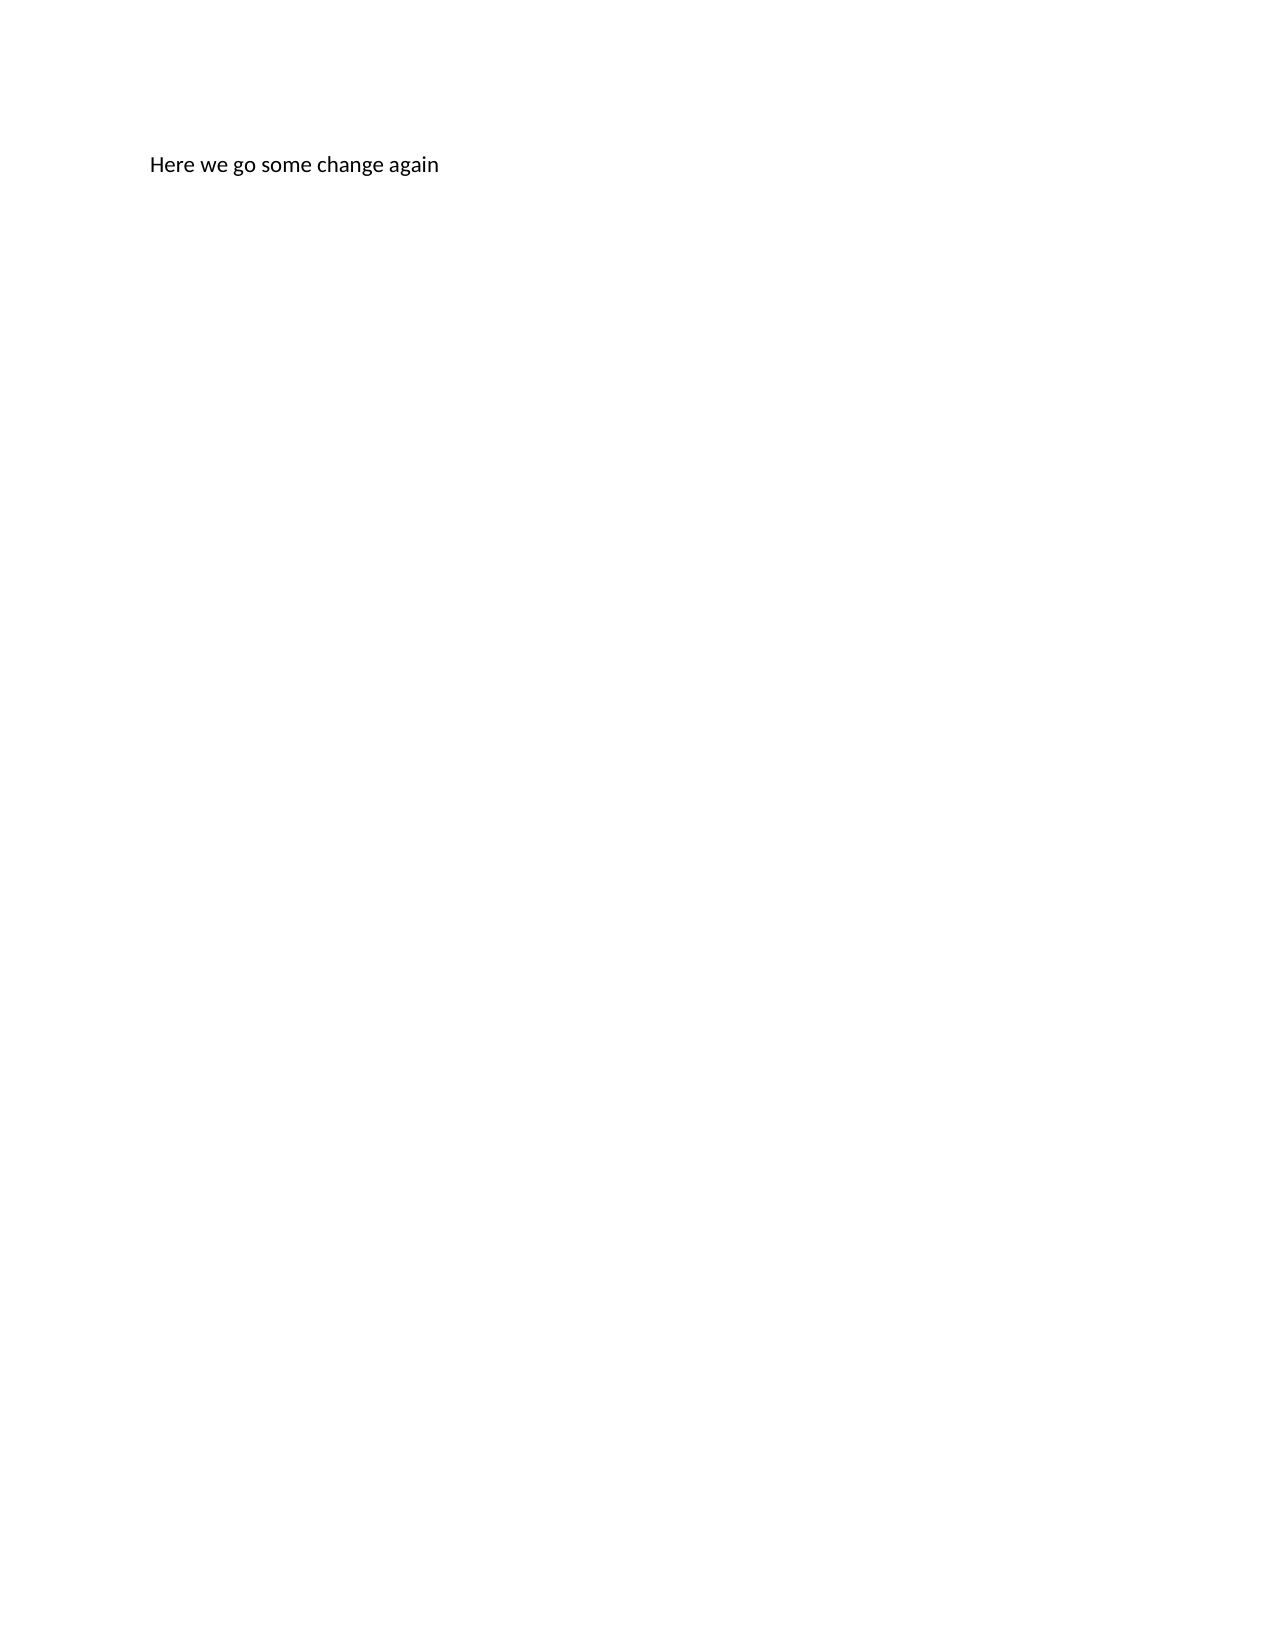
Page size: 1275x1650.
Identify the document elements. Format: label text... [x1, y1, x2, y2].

text Here we go some change again [150, 150, 1125, 178]
